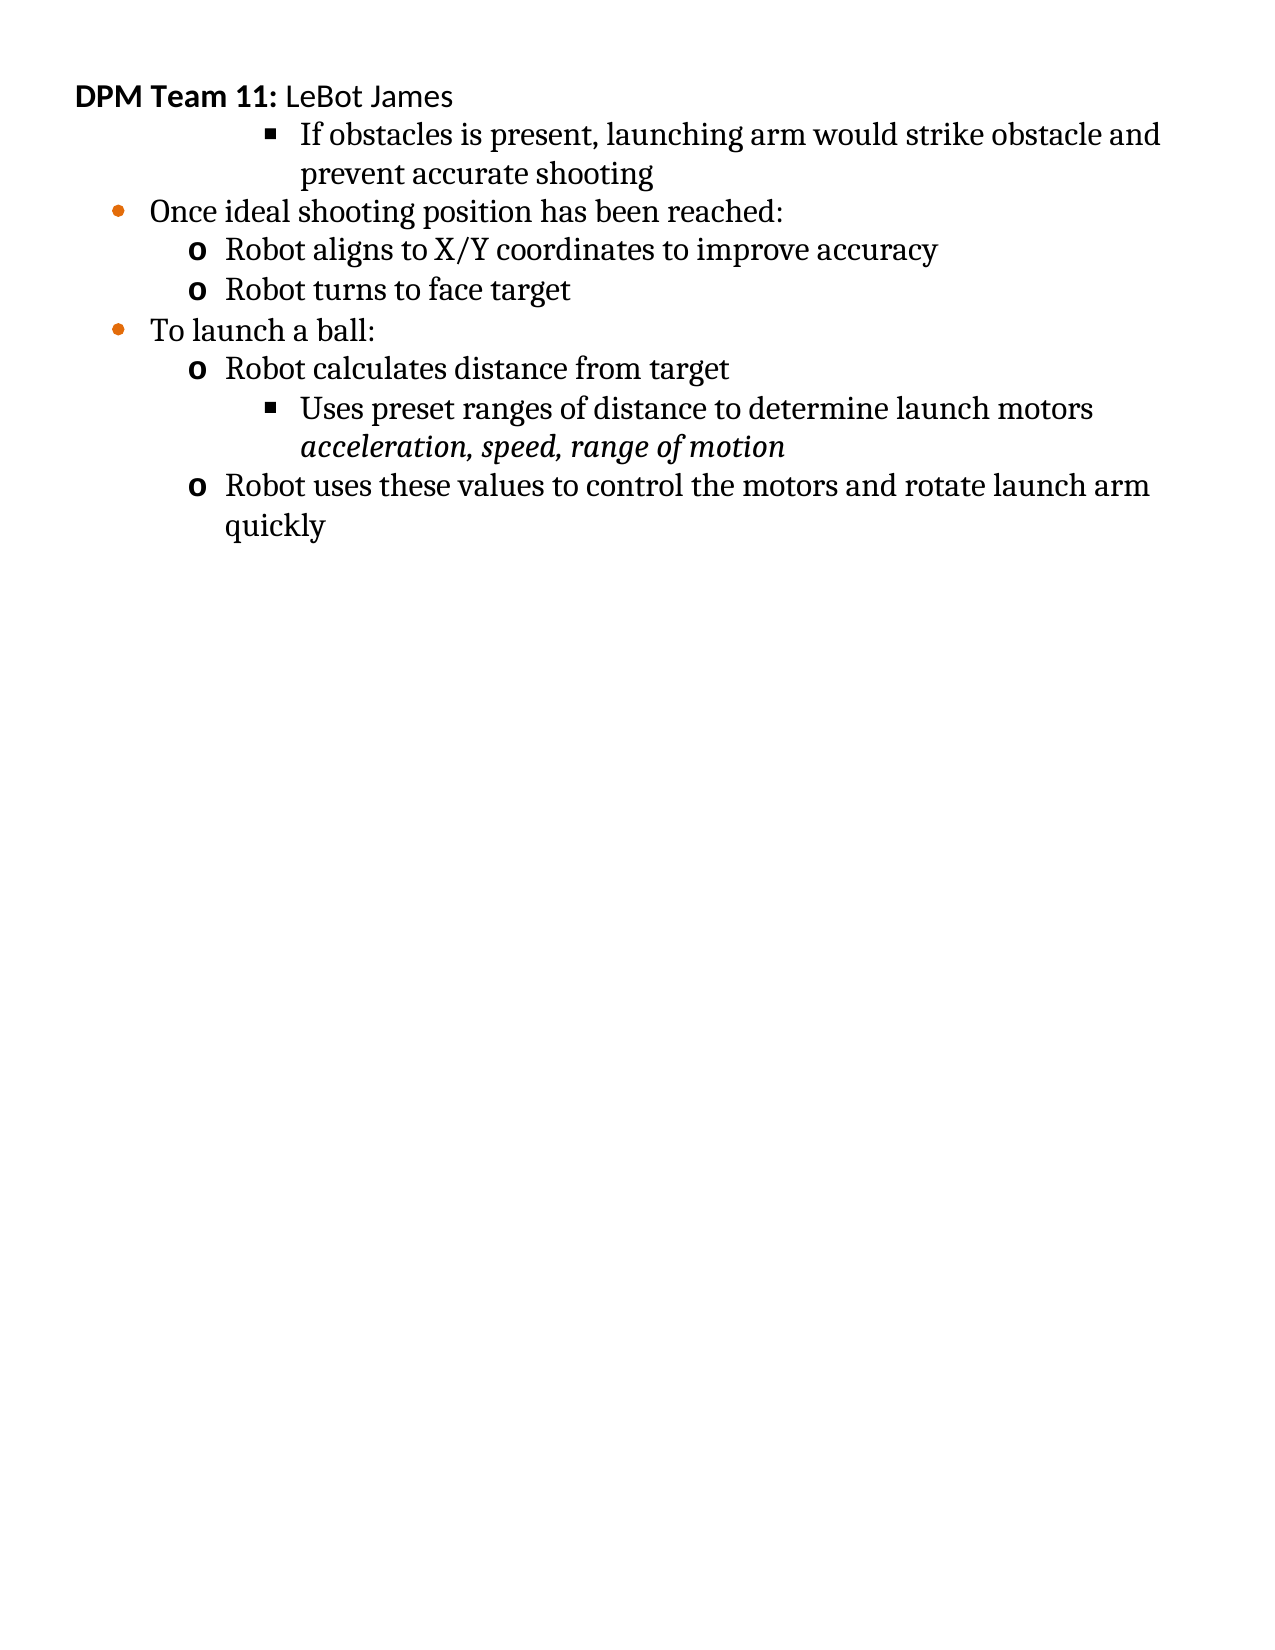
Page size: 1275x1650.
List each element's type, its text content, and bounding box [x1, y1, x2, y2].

list Robot calculates distance from target [187, 349, 1200, 389]
list Robot turns to face target [187, 271, 1200, 311]
list Robot uses these values to control the motors and rotate launch arm quickly [187, 466, 1200, 544]
list To launch a ball: [112, 311, 1200, 349]
list If obstacles is present, launching arm would strike obstacle and prevent accurate shooting [262, 116, 1200, 192]
list Once ideal shooting position has been reached: [112, 192, 1200, 231]
list Uses preset ranges of distance to determine launch motors acceleration, speed, range of motion [262, 389, 1200, 466]
list Robot aligns to X/Y coordinates to improve accuracy [187, 231, 1200, 271]
